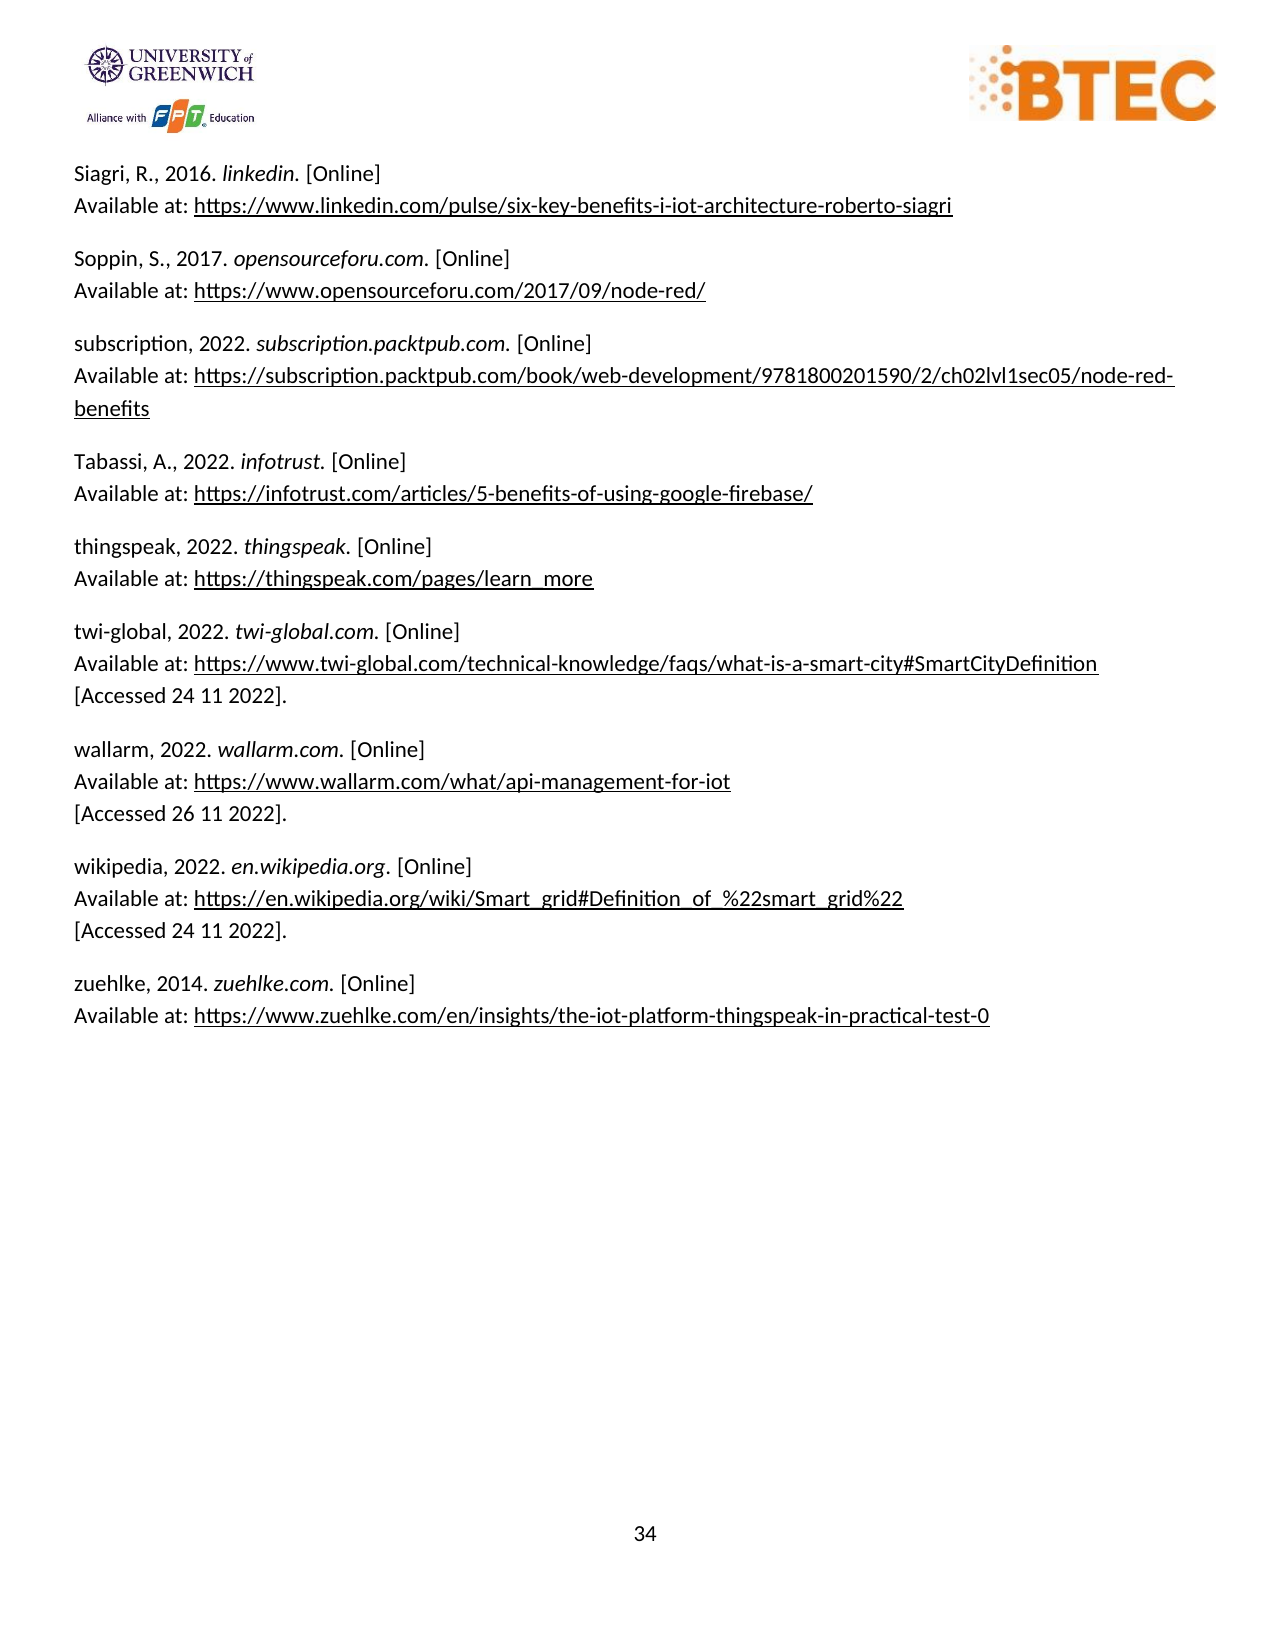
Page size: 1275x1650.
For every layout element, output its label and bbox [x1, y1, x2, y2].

picture [73, 32, 267, 144]
picture [969, 45, 1216, 121]
